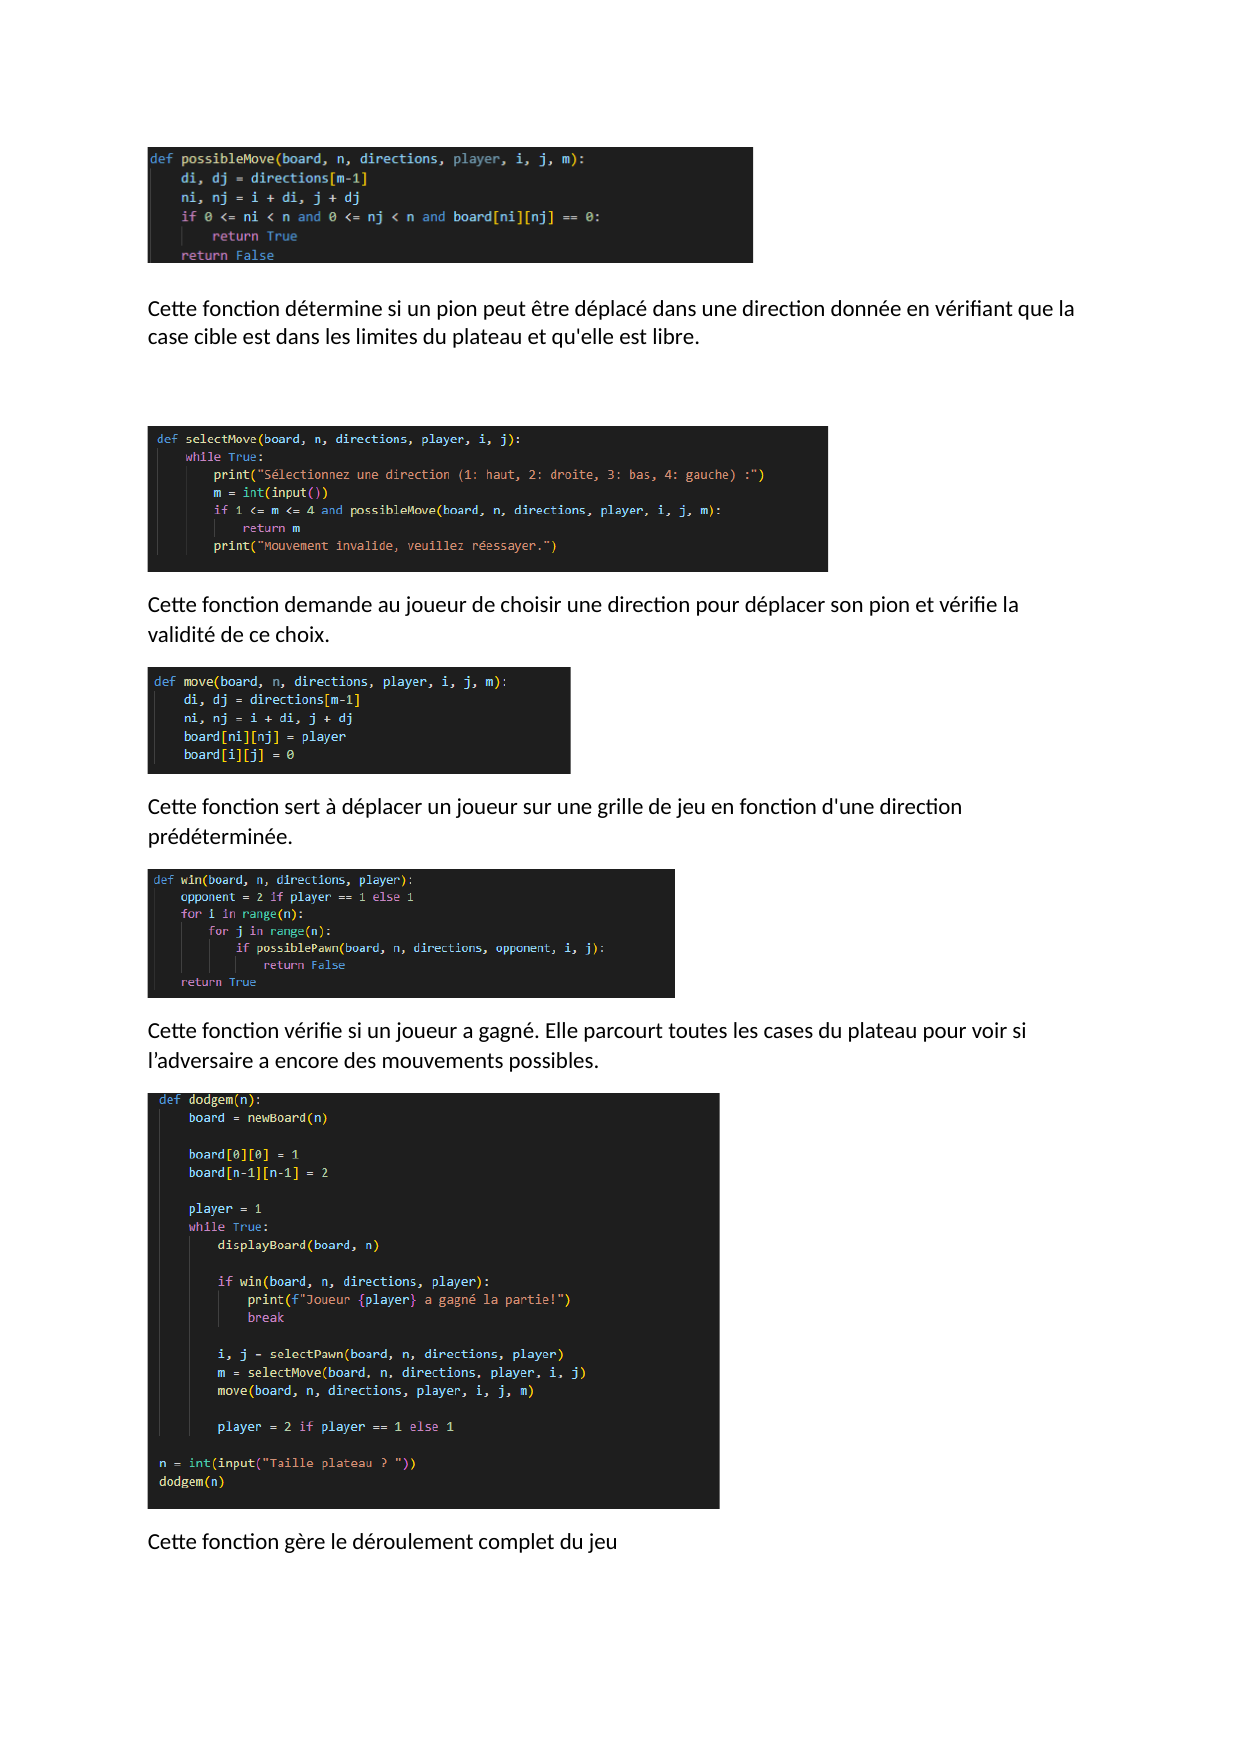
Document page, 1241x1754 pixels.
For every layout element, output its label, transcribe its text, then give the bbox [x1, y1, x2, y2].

text Cette fonction vérifie si un joueur a gagné. Elle parcourt toutes les cases du plateau pour voir si l’adversaire a encore des mouvements possibles. [148, 1016, 1093, 1074]
picture [147, 426, 829, 572]
picture [147, 869, 675, 998]
picture [147, 667, 571, 774]
text Cette fonction sert à déplacer un joueur sur une grille de jeu en fonction d'une direction prédéterminée. [148, 792, 1093, 851]
picture [147, 1093, 720, 1509]
text Cette fonction demande au joueur de choisir une direction pour déplacer son pion et vérifie la validité de ce choix. [148, 590, 1093, 648]
text Cette fonction gère le déroulement complet du jeu [148, 1527, 1093, 1555]
picture [147, 147, 754, 263]
text Cette fonction détermine si un pion peut être déplacé dans une direction donnée en vérifiant que la case cible est dans les limites du plateau et qu'elle est libre. [148, 294, 1093, 350]
